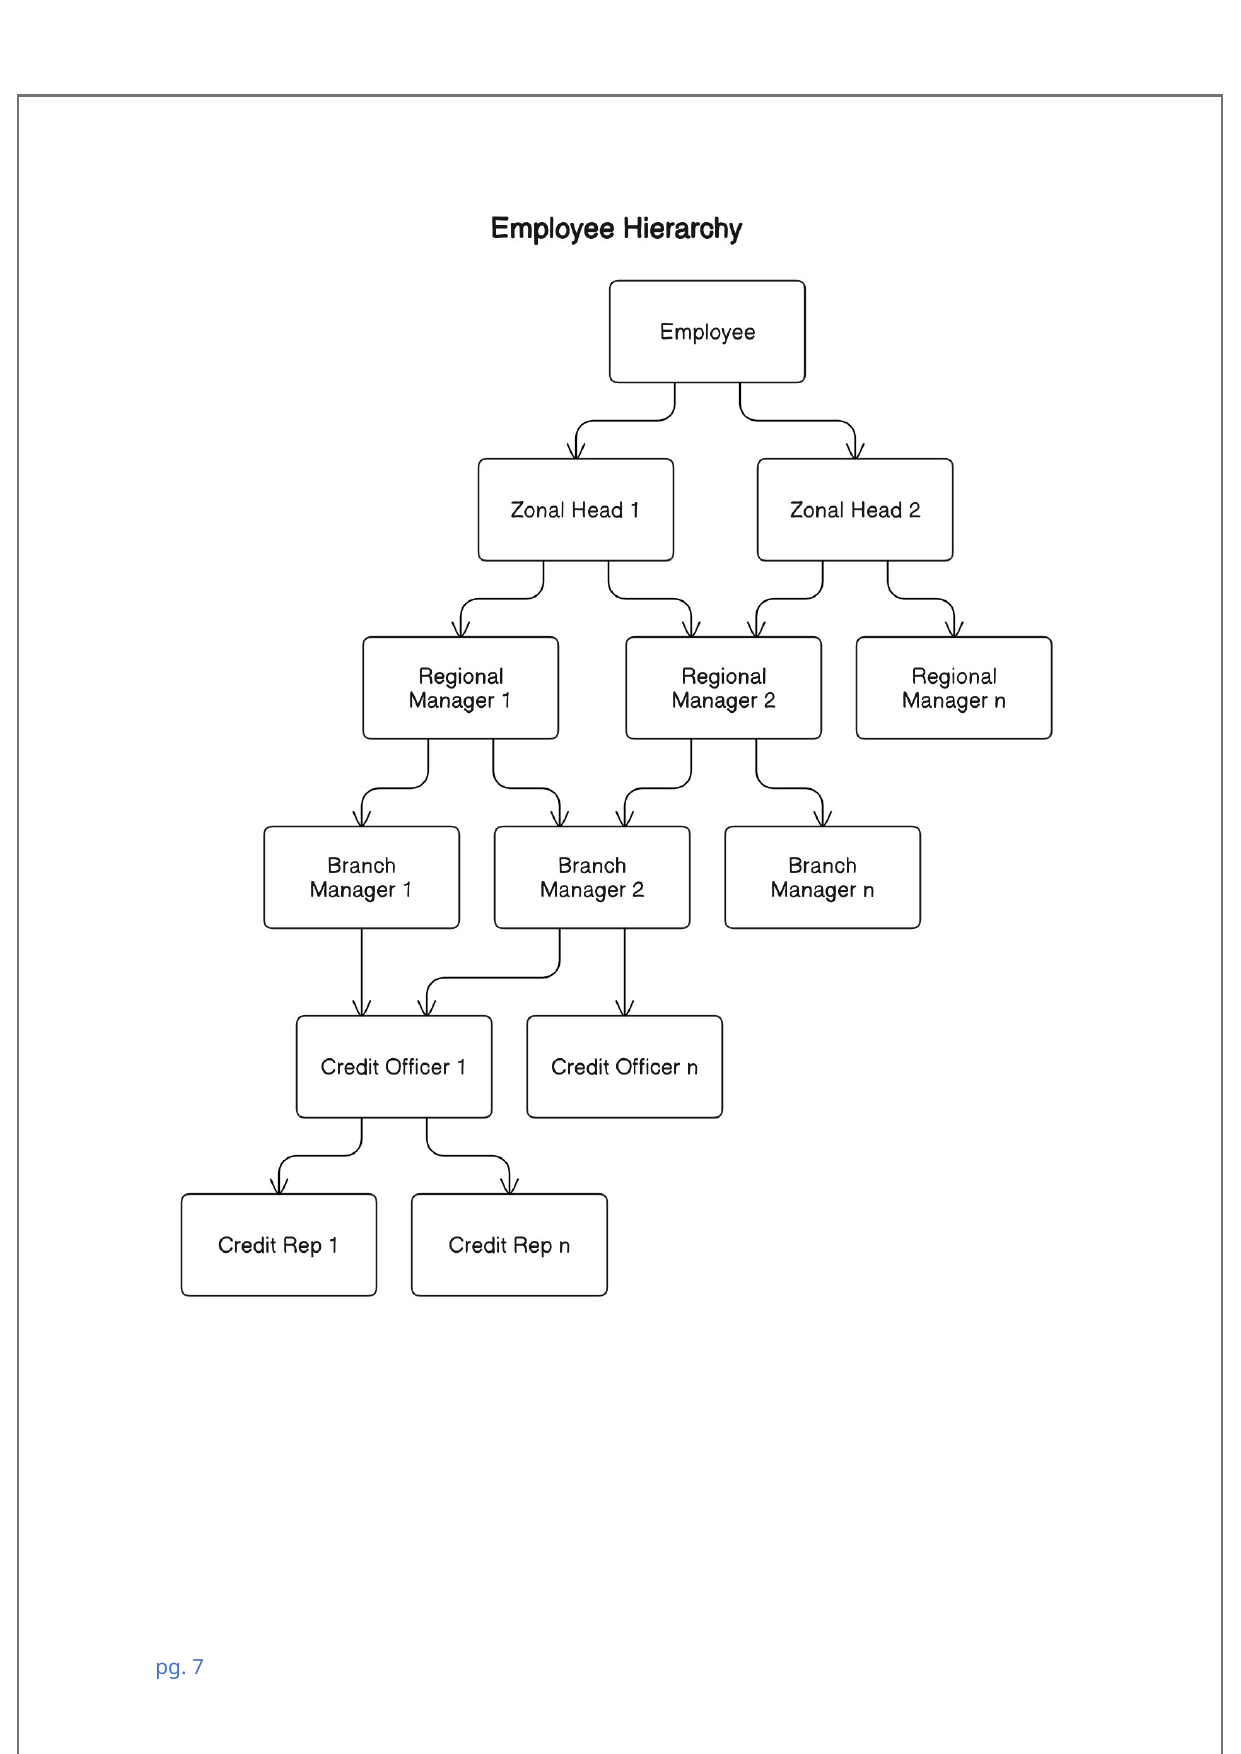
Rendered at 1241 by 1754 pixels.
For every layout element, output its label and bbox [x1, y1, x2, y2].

picture [150, 197, 1091, 1352]
